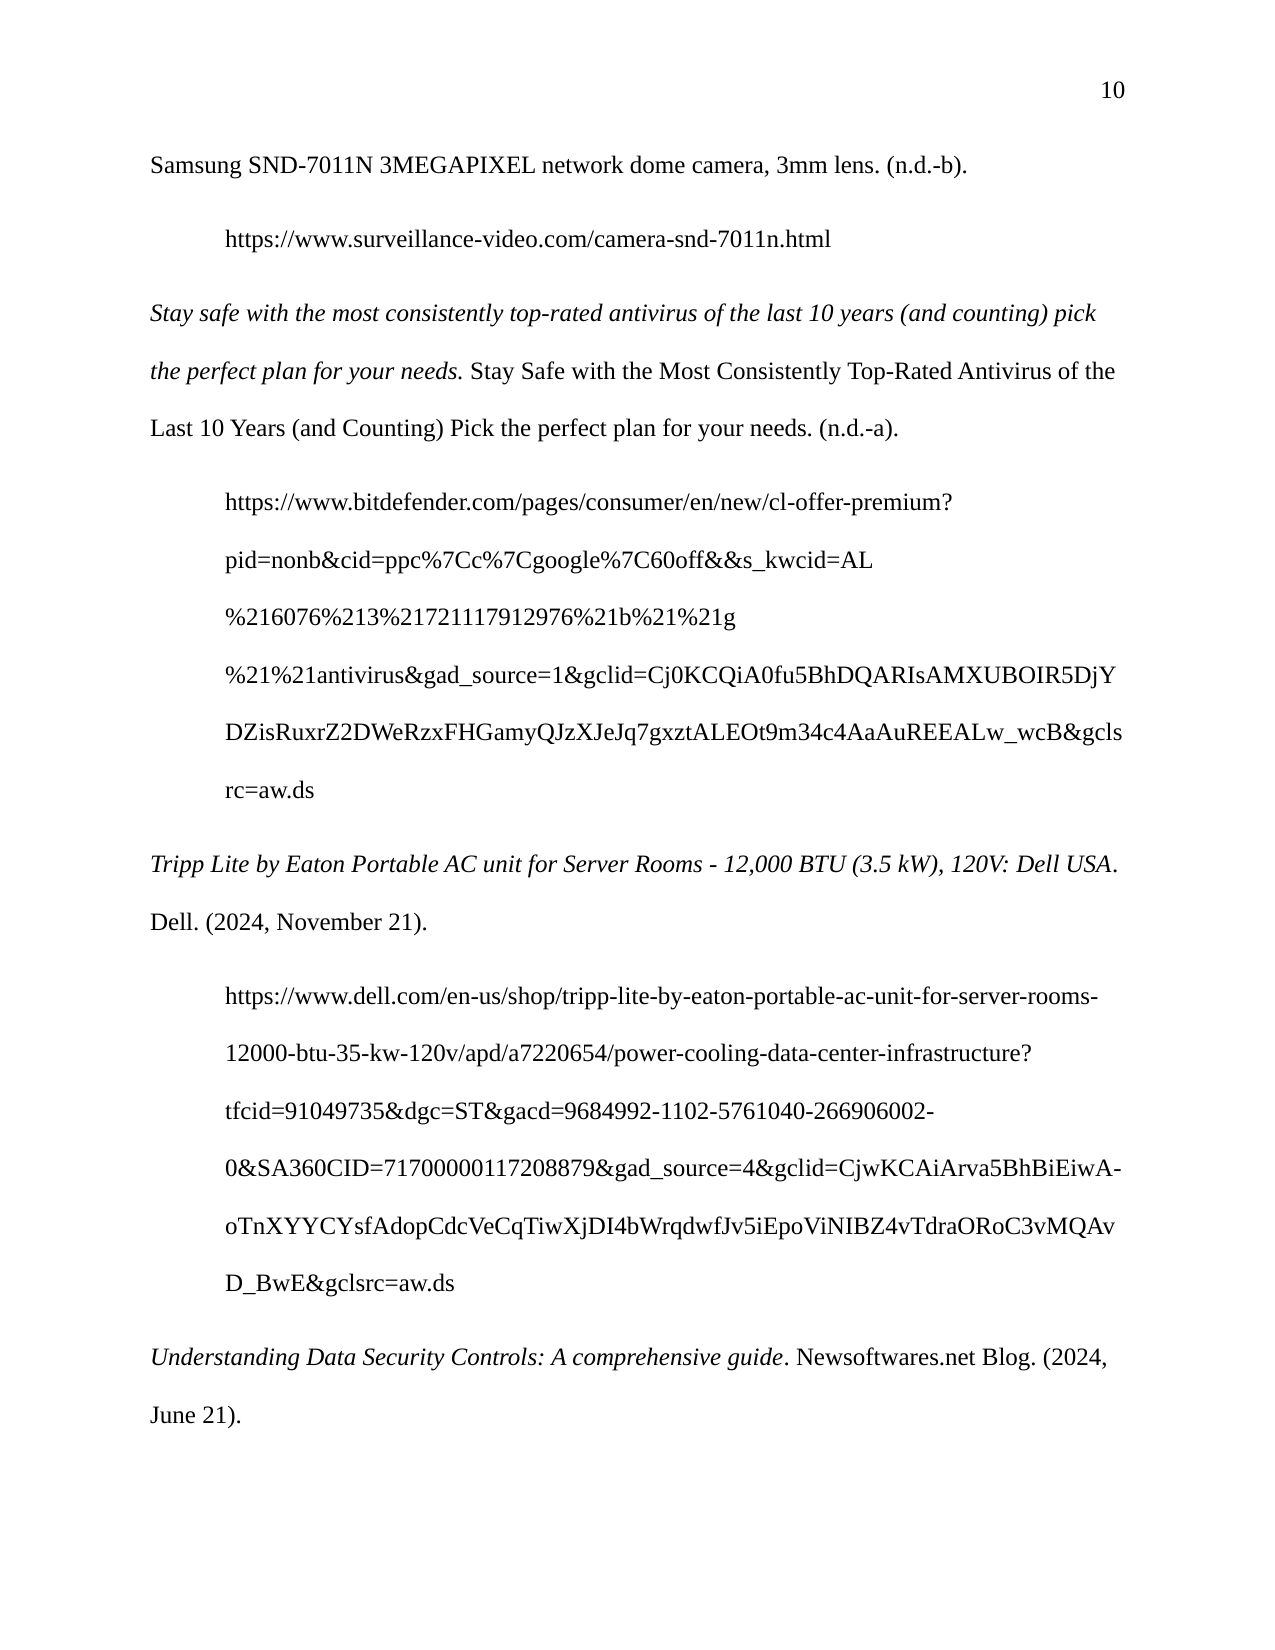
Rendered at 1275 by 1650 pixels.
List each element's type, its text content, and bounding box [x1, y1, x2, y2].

text https://www.bitdefender.com/pages/consumer/en/new/cl-offer-premium?pid=nonb&cid=ppc%7Cc%7Cgoogle%7C60off&&s_kwcid=AL%216076%213%21721117912976%21b%21%21g%21%21antivirus&gad_source=1&gclid=Cj0KCQiA0fu5BhDQARIsAMXUBOIR5DjYDZisRuxrZ2DWeRzxFHGamyQJzXJeJq7gxztALEOt9m34c4AaAuREEALw_wcB&gclsrc=aw.ds [225, 487, 1125, 804]
text Stay safe with the most consistently top-rated antivirus of the last 10 years (and counting) pick the perfect plan for your needs. Stay Safe with the Most Consistently Top-Rated Antivirus of the Last 10 Years (and Counting) Pick the perfect plan for your needs. (n.d.-a). [150, 298, 1125, 442]
text Understanding Data Security Controls: A comprehensive guide. Newsoftwares.net Blog. (2024, June 21). [150, 1342, 1125, 1429]
text Samsung SND-7011N 3MEGAPIXEL network dome camera, 3mm lens. (n.d.-b). [150, 150, 1125, 179]
text https://www.dell.com/en-us/shop/tripp-lite-by-eaton-portable-ac-unit-for-server-rooms-12000-btu-35-kw-120v/apd/a7220654/power-cooling-data-center-infrastructure?tfcid=91049735&dgc=ST&gacd=9684992-1102-5761040-266906002-0&SA360CID=71700000117208879&gad_source=4&gclid=CjwKCAiArva5BhBiEiwA-oTnXYYCYsfAdopCdcVeCqTiwXjDI4bWrqdwfJv5iEpoViNIBZ4vTdraORoC3vMQAvD_BwE&gclsrc=aw.ds [225, 981, 1125, 1297]
text Tripp Lite by Eaton Portable AC unit for Server Rooms - 12,000 BTU (3.5 kW), 120V: Dell USA. Dell. (2024, November 21). [150, 849, 1125, 935]
text https://www.surveillance-video.com/camera-snd-7011n.html [150, 224, 1125, 253]
